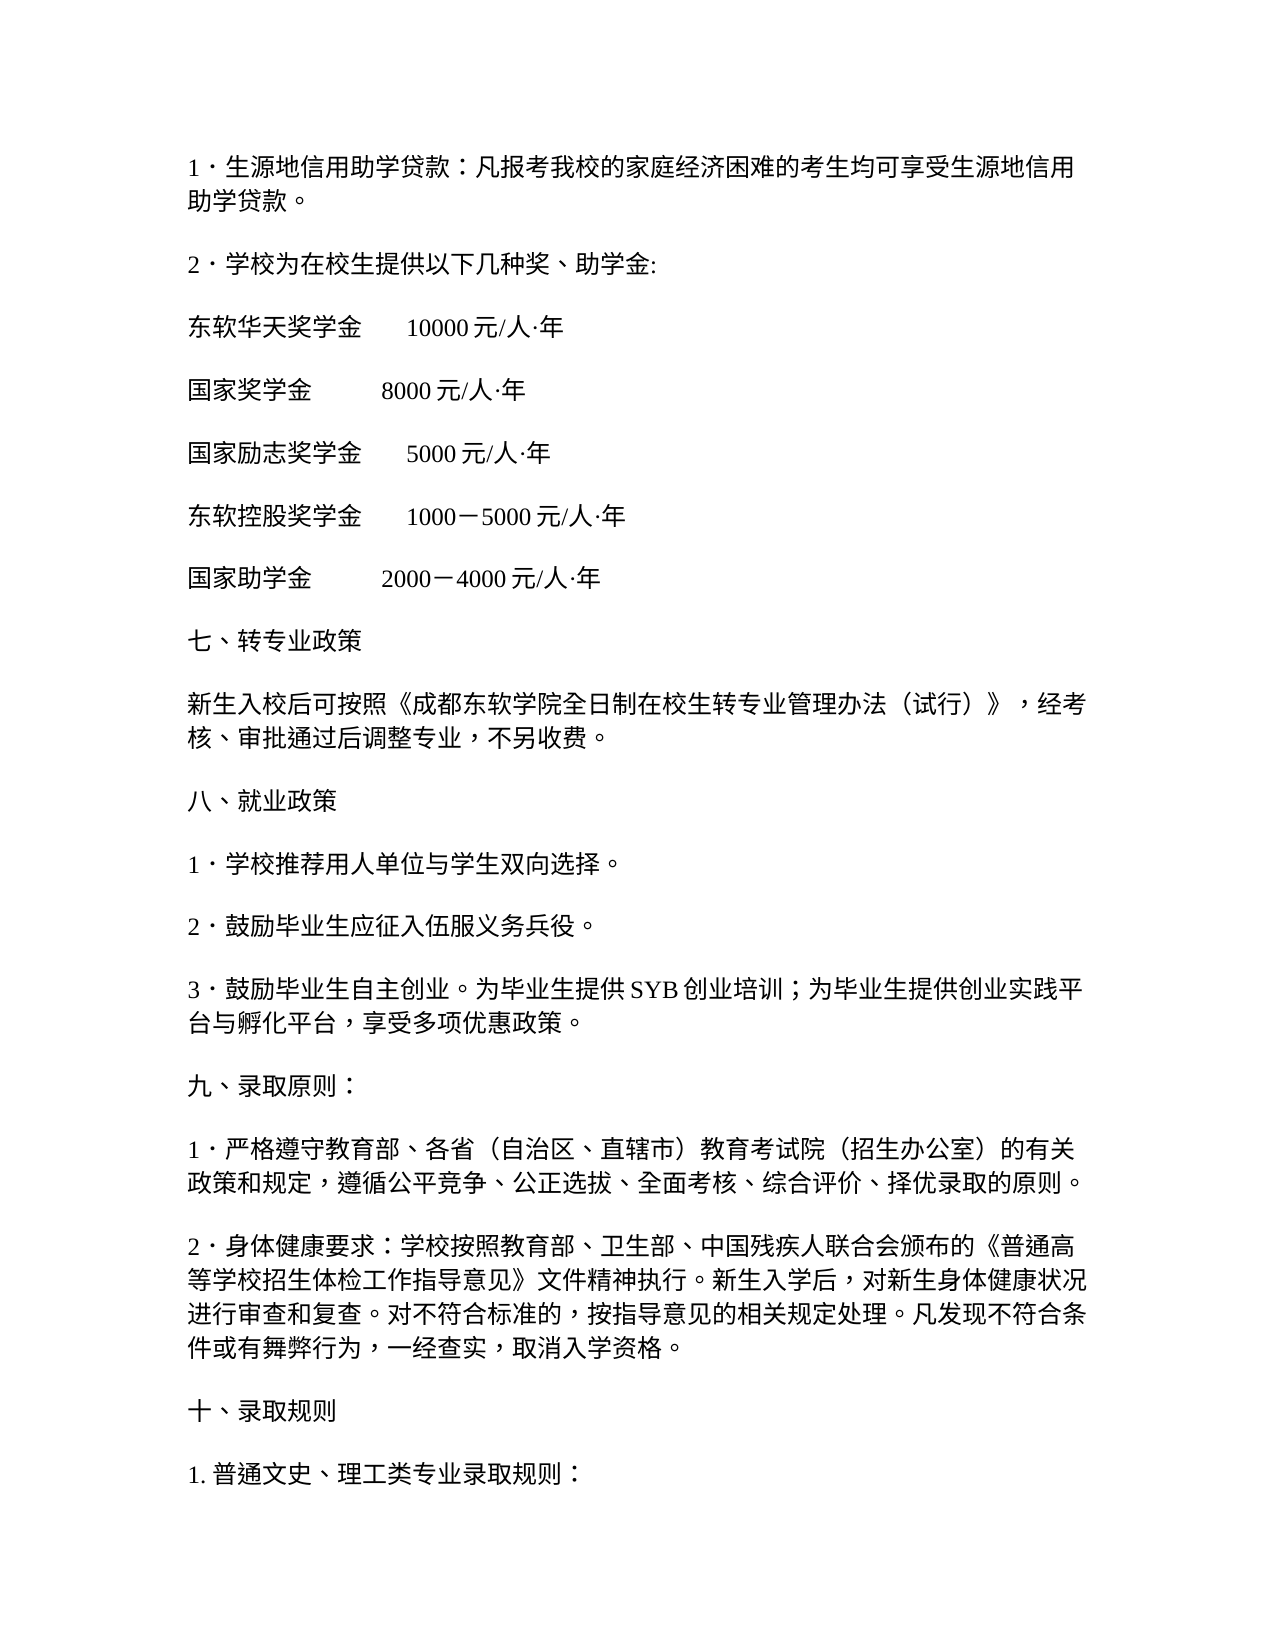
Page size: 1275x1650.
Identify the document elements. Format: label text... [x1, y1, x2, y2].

text 新生入校后可按照《成都东软学院全日制在校生转专业管理办法（试行）》，经考核、审批通过后调整专业，不另收费。 [187, 687, 1087, 755]
text 1．学校推荐用人单位与学生双向选择。 [187, 846, 1087, 880]
text 2．鼓励毕业生应征入伍服义务兵役。 [187, 909, 1087, 943]
text 3．鼓励毕业生自主创业。为毕业生提供SYB创业培训；为毕业生提供创业实践平台与孵化平台，享受多项优惠政策。 [187, 972, 1087, 1040]
text 九、录取原则： [187, 1069, 1087, 1103]
text 国家奖学金 8000元/人·年 [187, 372, 1087, 407]
text 国家助学金 2000－4000元/人·年 [187, 561, 1087, 595]
text 1．严格遵守教育部、各省（自治区、直辖市）教育考试院（招生办公室）的有关政策和规定，遵循公平竞争、公正选拔、全面考核、综合评价、择优录取的原则。 [187, 1132, 1087, 1200]
text 2．学校为在校生提供以下几种奖、助学金: [187, 247, 1087, 281]
text 东软控股奖学金 1000－5000元/人·年 [187, 498, 1087, 532]
text 1. 普通文史、理工类专业录取规则： [187, 1456, 1087, 1490]
text 十、录取规则 [187, 1393, 1087, 1427]
text 八、就业政策 [187, 783, 1087, 817]
text 东软华天奖学金 10000元/人·年 [187, 310, 1087, 344]
text 2．身体健康要求：学校按照教育部、卫生部、中国残疾人联合会颁布的《普通高等学校招生体检工作指导意见》文件精神执行。新生入学后，对新生身体健康状况进行审查和复查。对不符合标准的，按指导意见的相关规定处理。凡发现不符合条件或有舞弊行为，一经查实，取消入学资格。 [187, 1228, 1087, 1365]
text 国家励志奖学金 5000元/人·年 [187, 435, 1087, 469]
text 七、转专业政策 [187, 624, 1087, 658]
text 1．生源地信用助学贷款：凡报考我校的家庭经济困难的考生均可享受生源地信用助学贷款。 [187, 150, 1087, 218]
